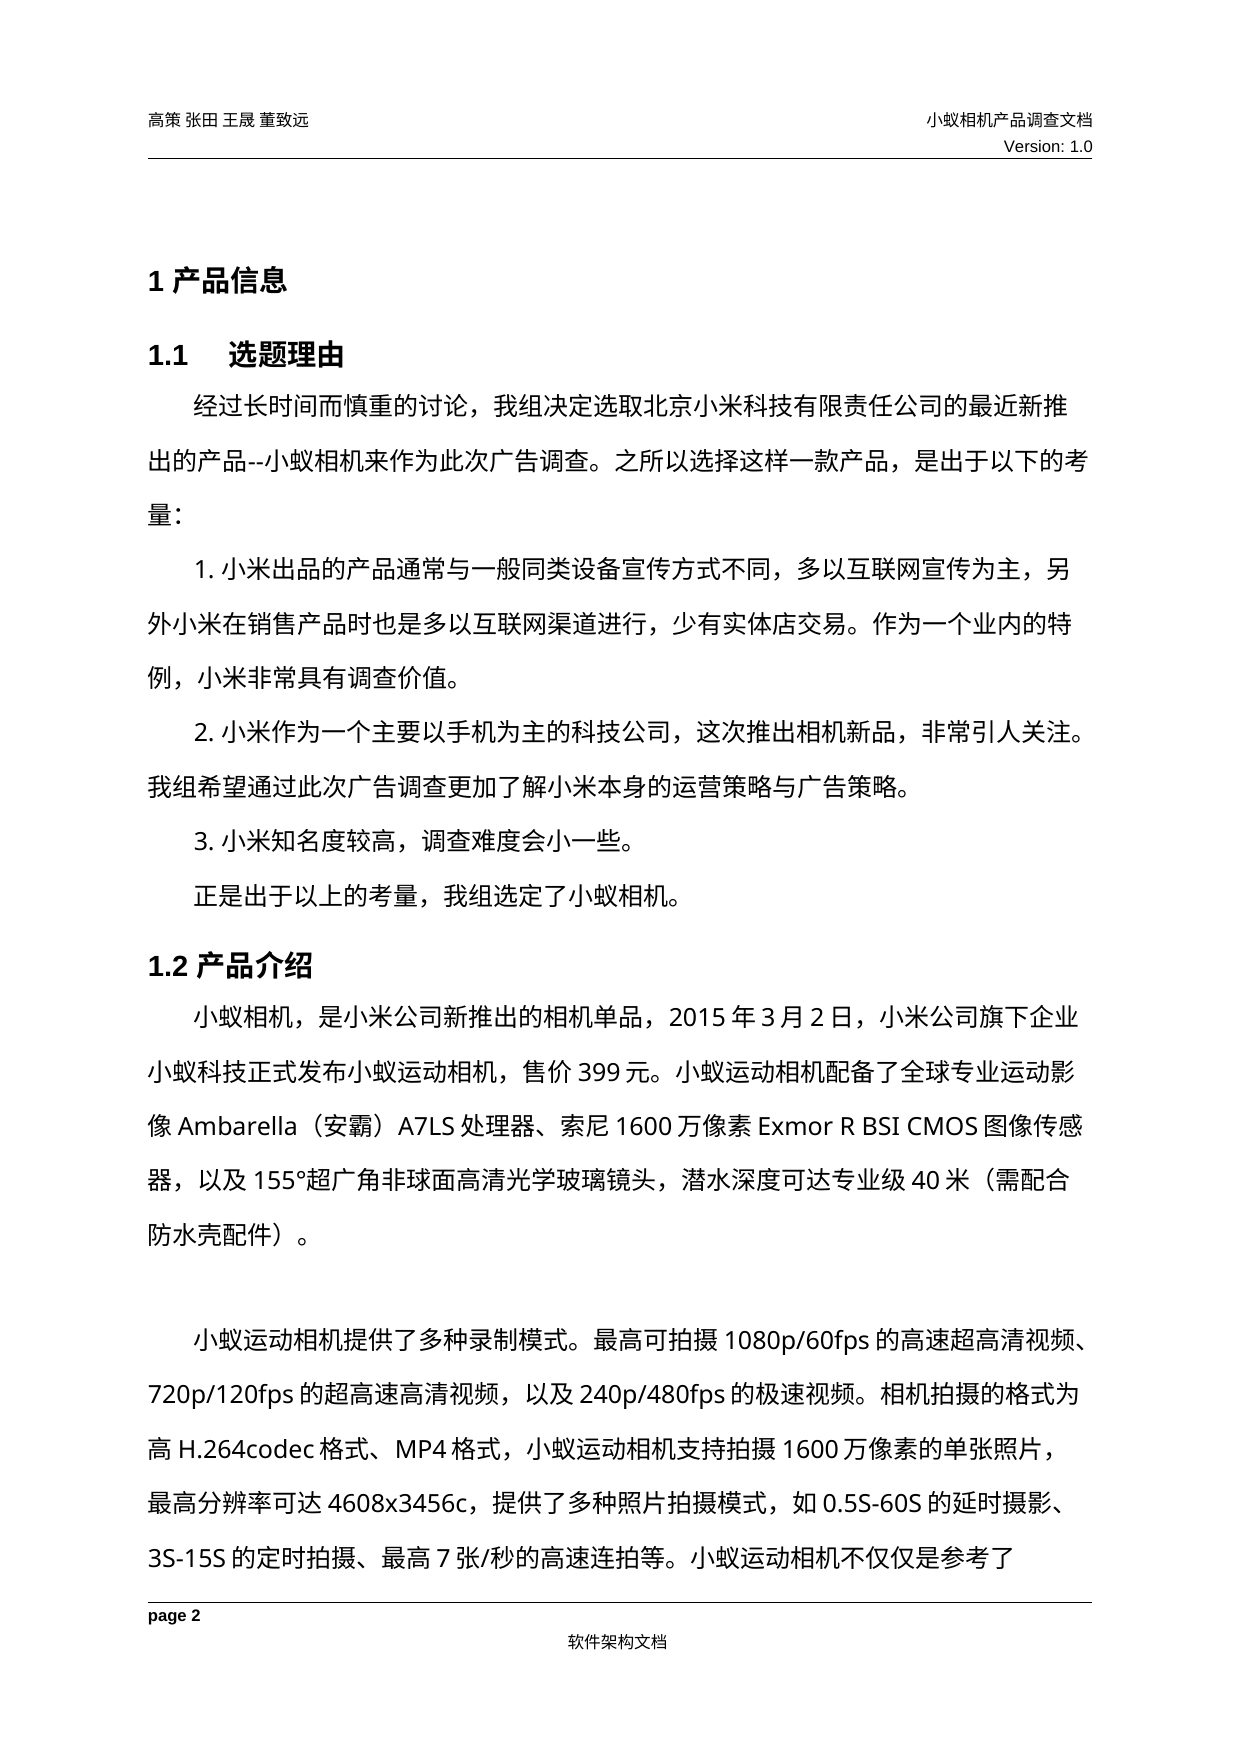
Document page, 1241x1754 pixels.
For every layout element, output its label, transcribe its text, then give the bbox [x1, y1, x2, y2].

subtitle 产品介绍 [148, 943, 1092, 985]
text 1. 小米出品的产品通常与一般同类设备宣传方式不同，多以互联网宣传为主，另外小米在销售产品时也是多以互联网渠道进行，少有实体店交易。作为一个业内的特例，小米非常具有调查价值。 [148, 550, 1092, 695]
text 经过长时间而慎重的讨论，我组决定选取北京小米科技有限责任公司的最近新推出的产品--小蚁相机来作为此次广告调查。之所以选择这样一款产品，是出于以下的考量： [148, 387, 1092, 532]
text 3. 小米知名度较高，调查难度会小一些。 [148, 822, 1092, 858]
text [148, 1321, 1092, 1574]
subtitle 产品信息 [148, 260, 1092, 299]
text 小蚁相机，是小米公司新推出的相机单品，2015年3月2日，小米公司旗下企业小蚁科技正式发布小蚁运动相机，售价399元。小蚁运动相机配备了全球专业运动影像Ambarella（安霸）A7LS处理器、索尼1600万像素Exmor R BSI CMOS图像传感器，以及155°超广角非球面高清光学玻璃镜头，潜水深度可达专业级40米（需配合防水壳配件）。 [148, 998, 1092, 1251]
subtitle 选题理由 [148, 332, 1092, 374]
text 正是出于以上的考量，我组选定了小蚁相机。 [148, 876, 1092, 912]
text 2. 小米作为一个主要以手机为主的科技公司，这次推出相机新品，非常引人关注。我组希望通过此次广告调查更加了解小米本身的运营策略与广告策略。 [148, 713, 1092, 803]
